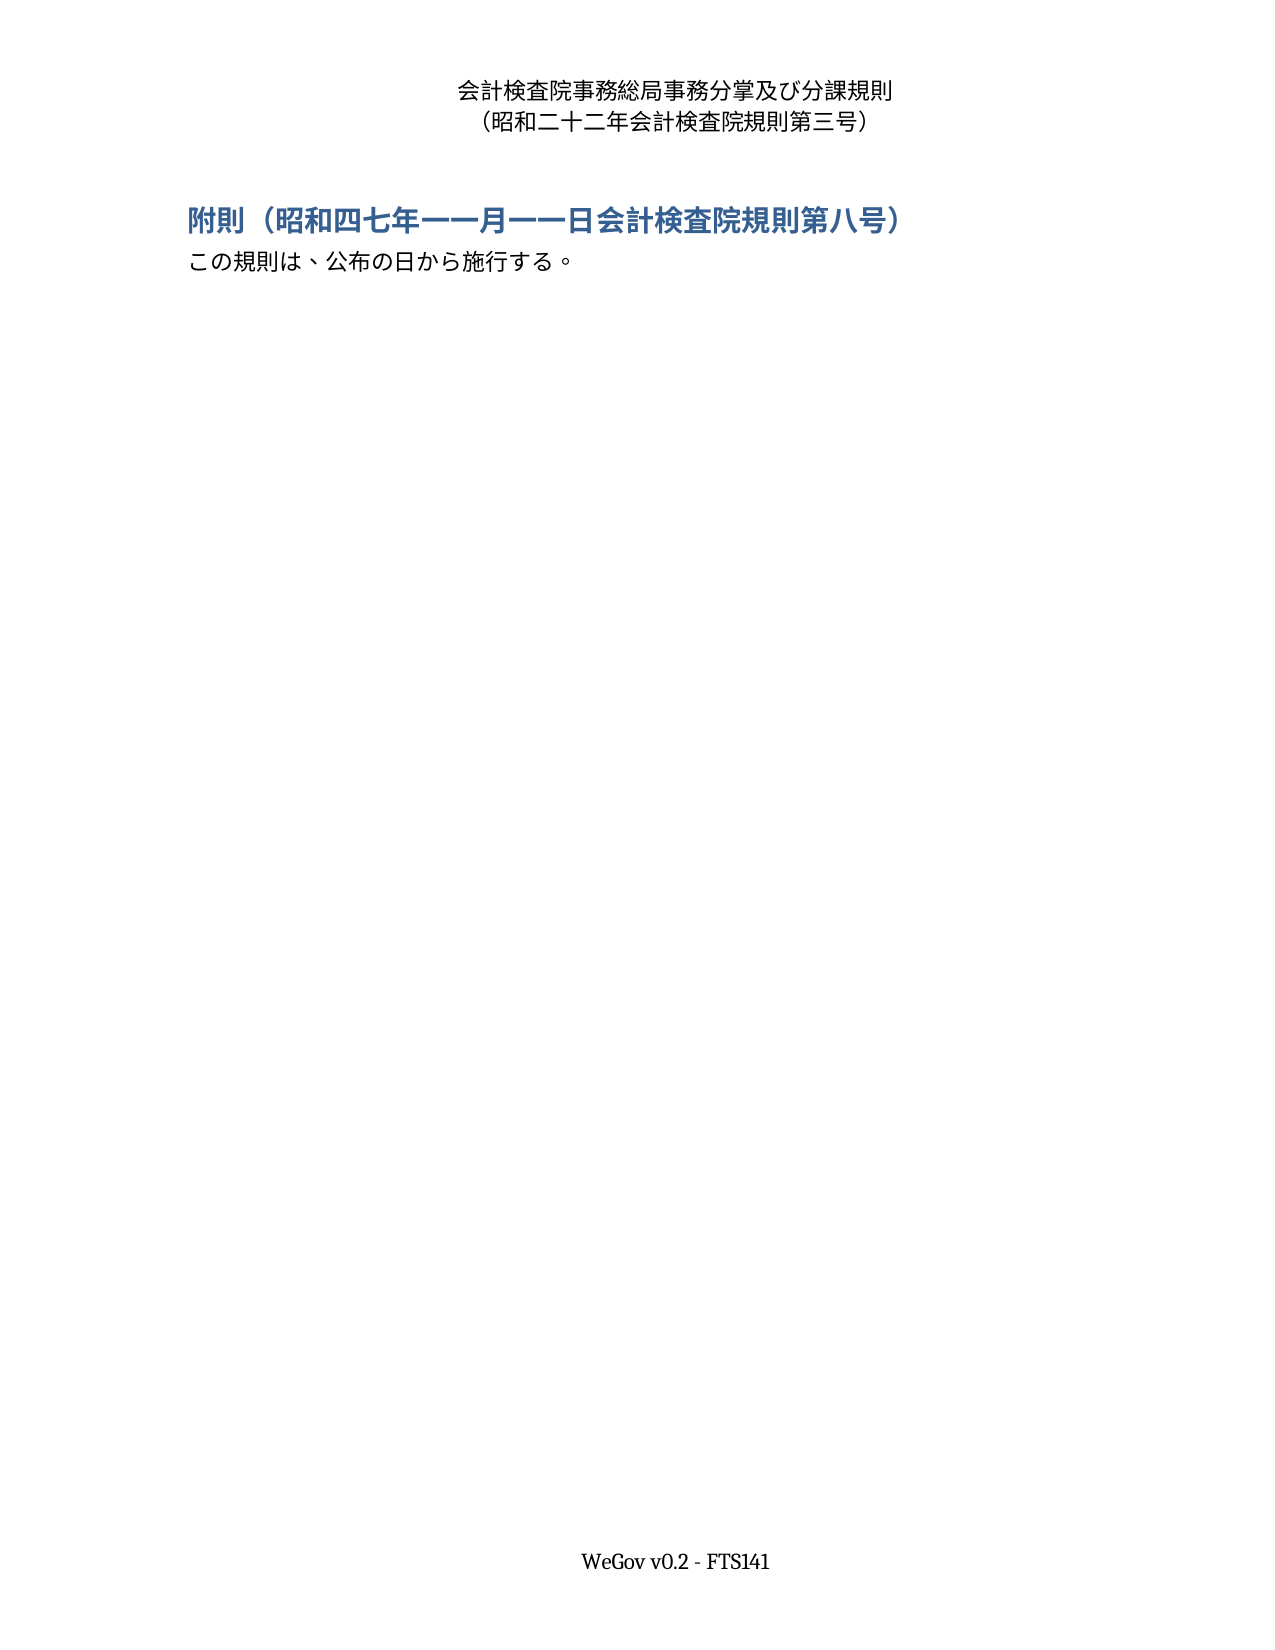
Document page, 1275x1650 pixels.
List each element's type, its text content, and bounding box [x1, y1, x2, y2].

text この規則は、公布の日から施行する。 [187, 246, 1087, 277]
subtitle 附則（昭和四七年一一月一一日会計検査院規則第八号） [187, 200, 1087, 240]
